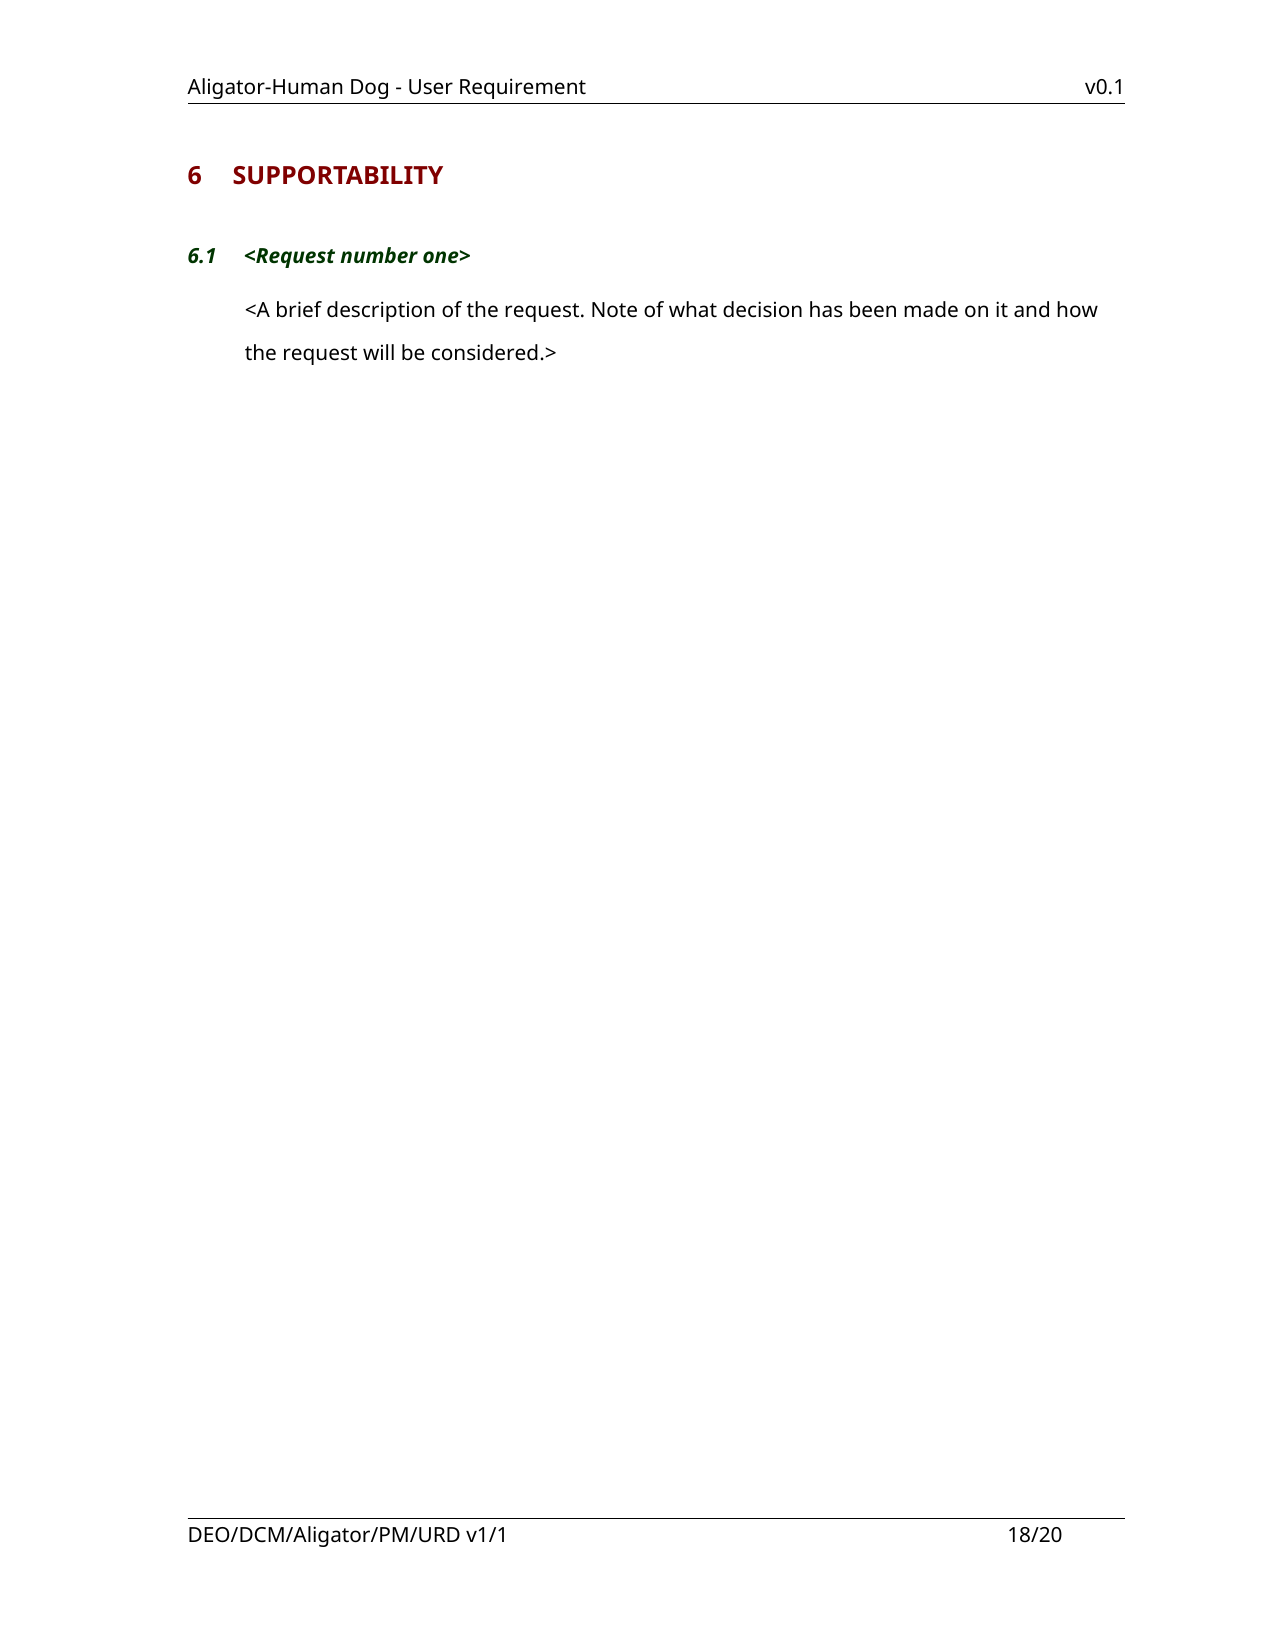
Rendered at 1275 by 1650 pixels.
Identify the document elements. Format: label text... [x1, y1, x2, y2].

text <A brief description of the request. Note of what decision has been made on it and how the request will be considered.> [244, 295, 1125, 366]
subtitle SUPPORTABILITY [187, 157, 1125, 192]
subtitle <Request number one> [187, 242, 1125, 270]
